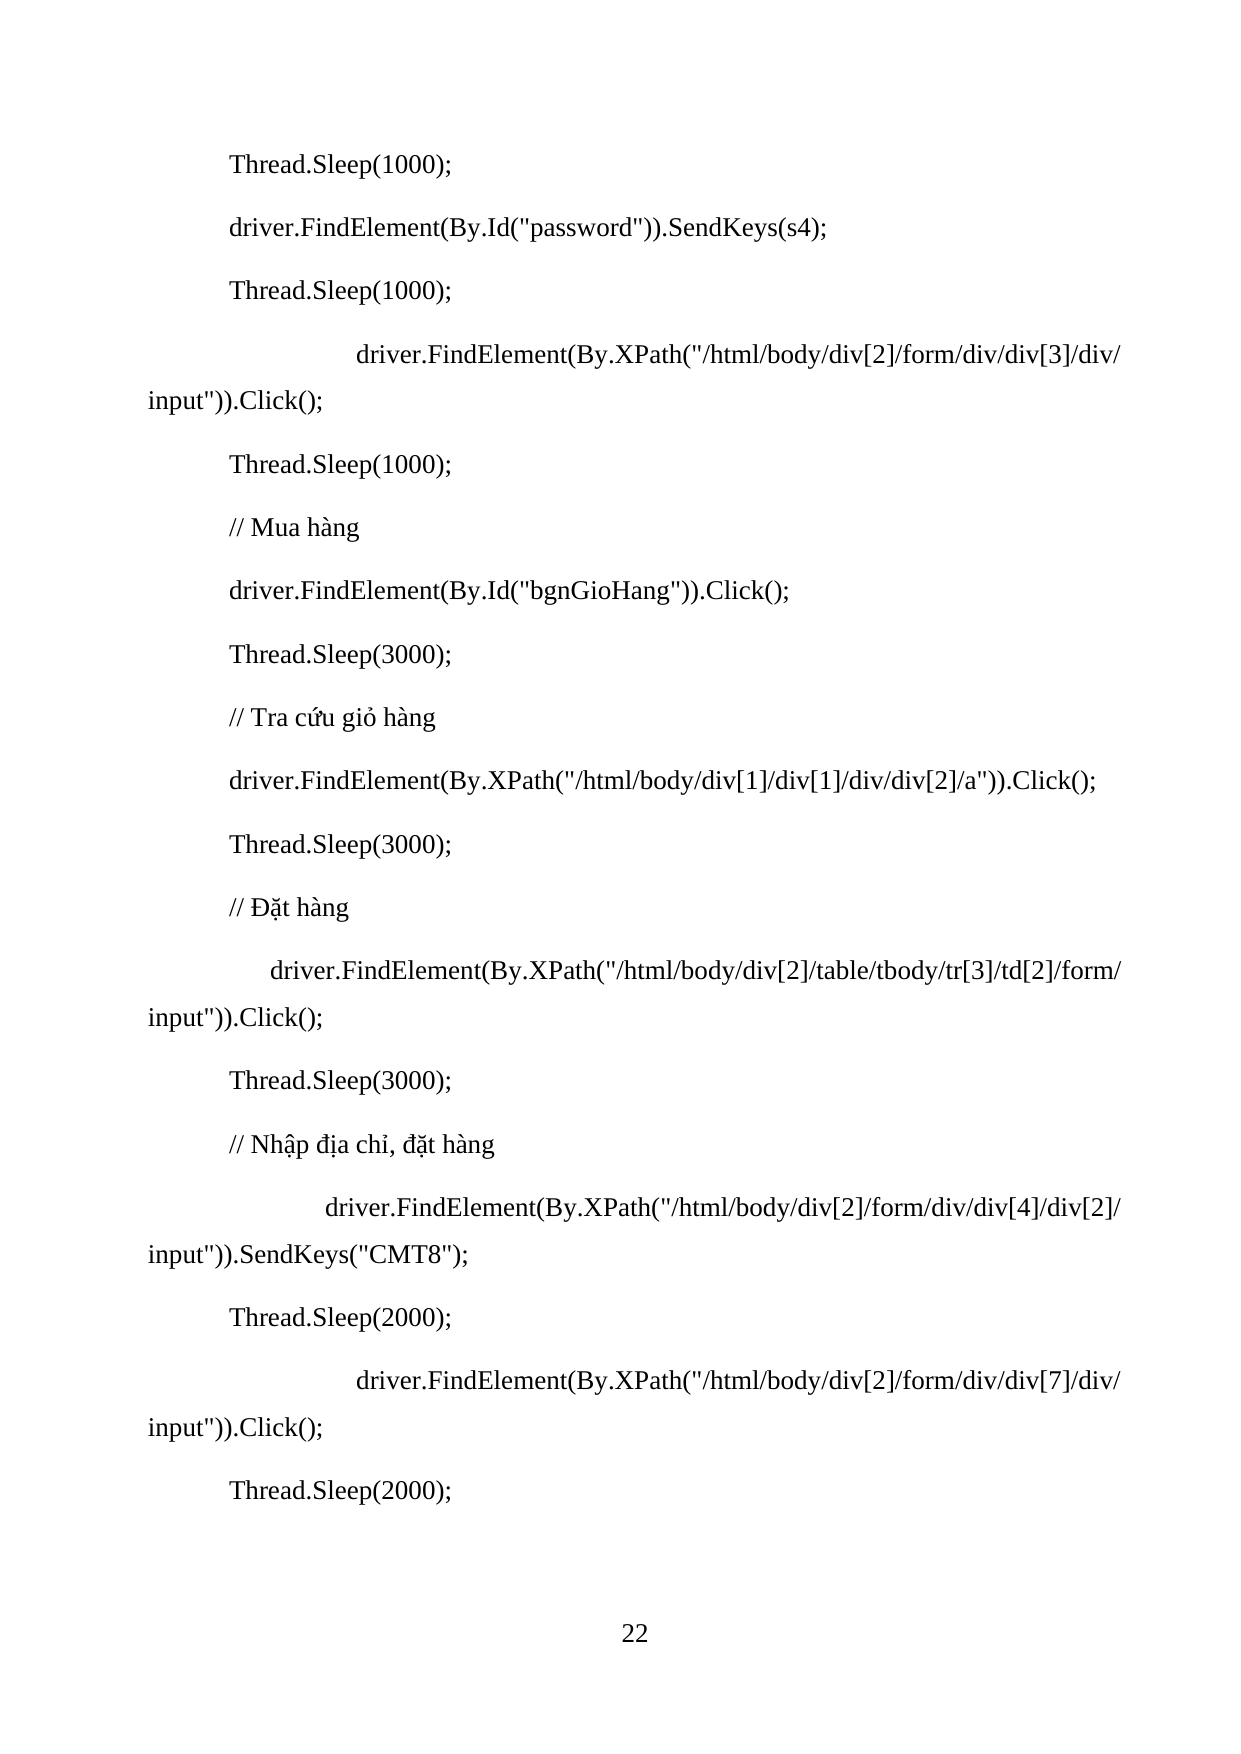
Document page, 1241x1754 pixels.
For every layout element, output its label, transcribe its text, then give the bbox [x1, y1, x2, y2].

text Thread.Sleep(3000); [148, 638, 1122, 669]
text driver.FindElement(By.Id("password")).SendKeys(s4); [148, 211, 1122, 242]
text driver.FindElement(By.XPath("/html/body/div[1]/div[1]/div/div[2]/a")).Click(); [148, 764, 1122, 796]
text Thread.Sleep(1000); [148, 148, 1122, 179]
text // Tra cứu giỏ hàng [148, 701, 1122, 732]
text Thread.Sleep(2000); [148, 1301, 1122, 1332]
text Thread.Sleep(3000); [148, 828, 1122, 859]
text // Mua hàng [148, 511, 1122, 542]
text // Nhập địa chỉ, đặt hàng [148, 1128, 1122, 1159]
text driver.FindElement(By.XPath("/html/body/div[2]/form/div/div[3]/div/input")).Click(); [148, 338, 1122, 416]
text Thread.Sleep(1000); [148, 448, 1122, 479]
text driver.FindElement(By.XPath("/html/body/div[2]/form/div/div[4]/div[2]/input")).SendKeys("CMT8"); [148, 1191, 1122, 1269]
text Thread.Sleep(3000); [148, 1064, 1122, 1096]
text Thread.Sleep(1000); [148, 274, 1122, 306]
text driver.FindElement(By.XPath("/html/body/div[2]/form/div/div[7]/div/input")).Click(); [148, 1364, 1122, 1442]
text // Đặt hàng [148, 891, 1122, 922]
text driver.FindElement(By.XPath("/html/body/div[2]/table/tbody/tr[3]/td[2]/form/input")).Click(); [148, 954, 1122, 1032]
text driver.FindElement(By.Id("bgnGioHang")).Click(); [148, 574, 1122, 606]
text Thread.Sleep(2000); [148, 1474, 1122, 1506]
